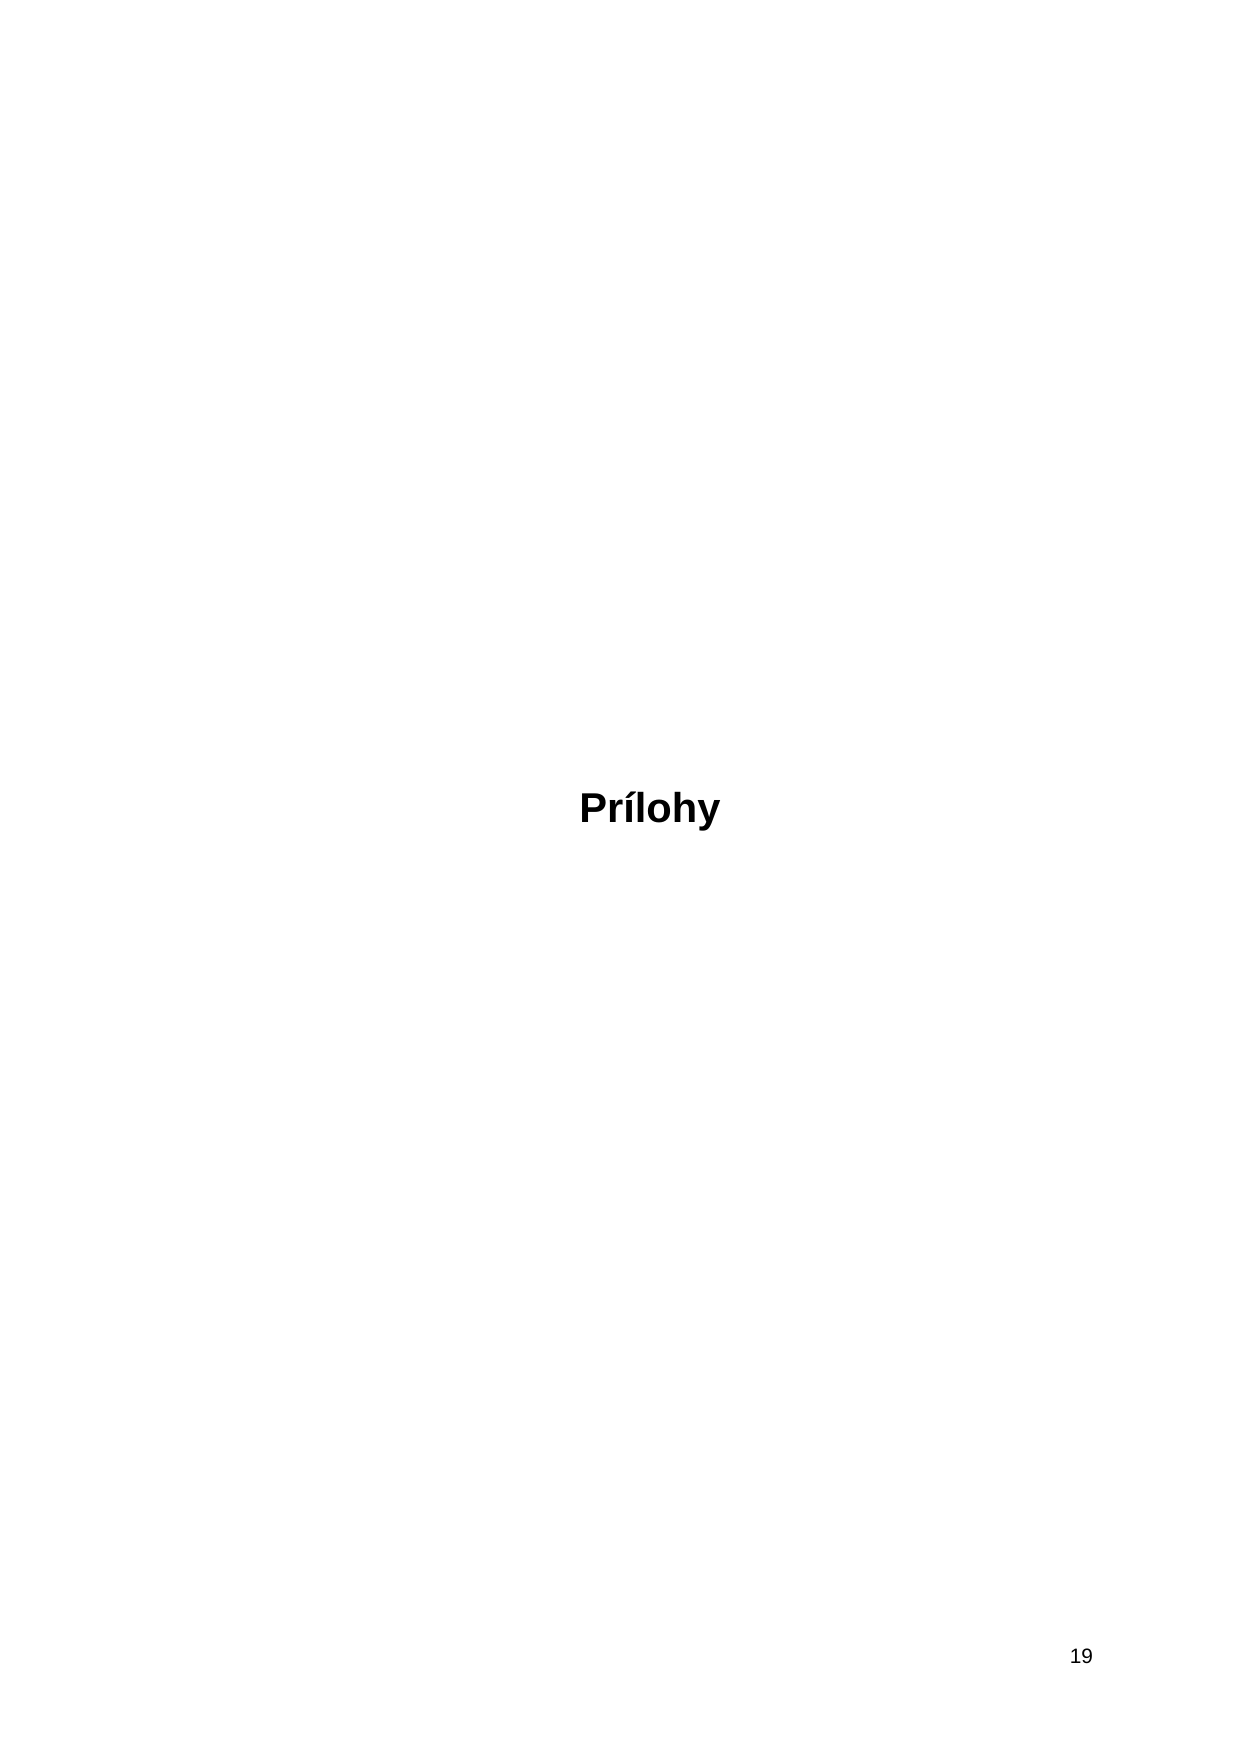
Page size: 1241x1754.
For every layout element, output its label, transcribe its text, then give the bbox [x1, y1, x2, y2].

list Prílohy [207, 783, 1092, 831]
